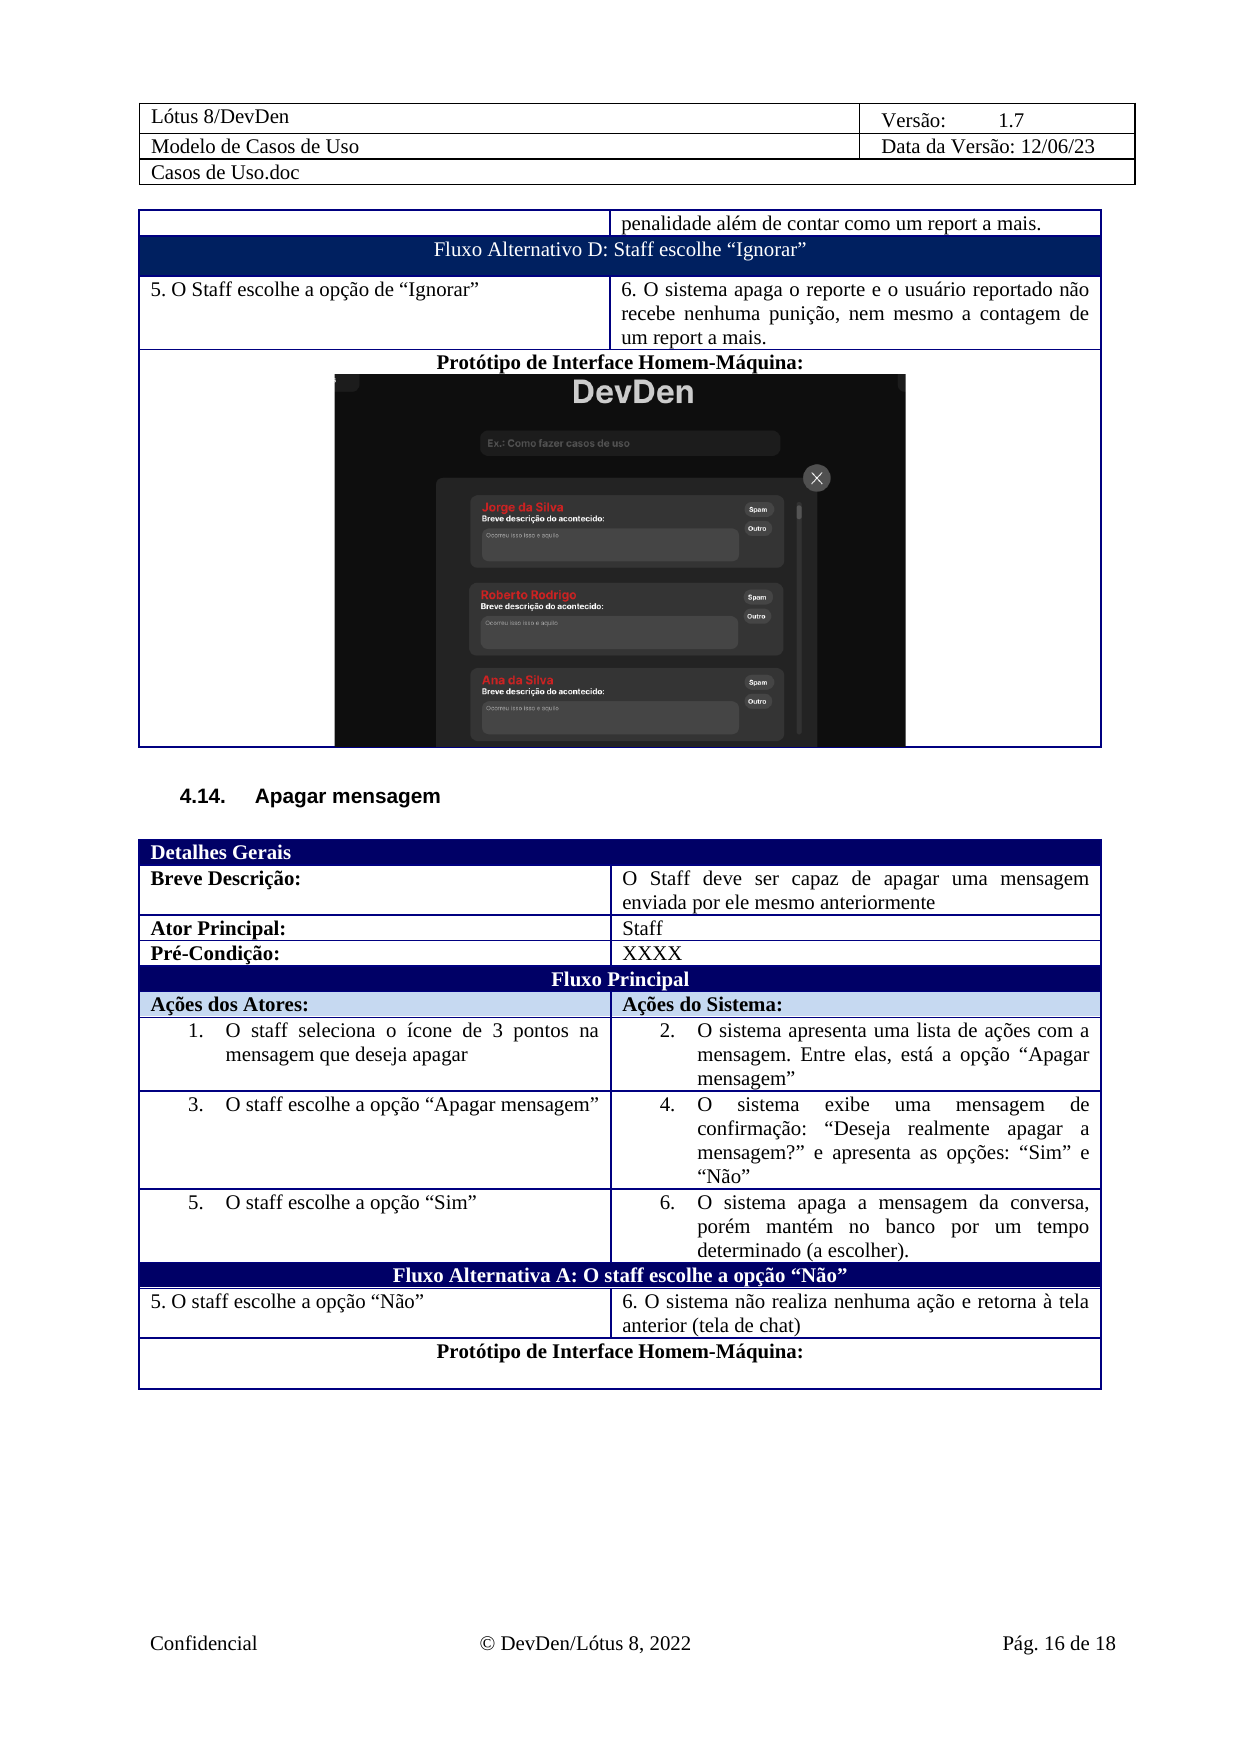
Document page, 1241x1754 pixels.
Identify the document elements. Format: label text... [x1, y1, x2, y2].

table_cell Protótipo de Interface Homem-Máquina: [140, 350, 1100, 746]
table_cell 6. O sistema não realiza nenhuma ação e retorna à tela anterior (tela de chat) [612, 1289, 1100, 1337]
table_cell 5. O Staff escolhe a opção de “Ignorar” [140, 277, 609, 349]
table_cell O staff seleciona o ícone de 3 pontos na mensagem que deseja apagar [140, 1018, 610, 1090]
table_cell Fluxo Alternativo D: Staff escolhe “Ignorar” [140, 237, 1100, 275]
table_header Detalhes Gerais [140, 840, 1100, 864]
table_cell Fluxo Principal [140, 967, 1100, 991]
table_cell O Staff deve ser capaz de apagar uma mensagem enviada por ele mesmo anteriormente [612, 866, 1100, 914]
table_cell O sistema apaga a mensagem da conversa, porém mantém no banco por um tempo determinado (a escolher). [612, 1190, 1100, 1262]
table_cell Fluxo Alternativa A: O staff escolhe a opção “Não” [140, 1263, 1100, 1287]
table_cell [611, 211, 1100, 235]
table_cell O staff escolhe a opção “Sim” [140, 1190, 610, 1262]
table_cell Ações dos Atores: [140, 992, 610, 1016]
table_cell O sistema apresenta uma lista de ações com a mensagem. Entre elas, está a opção “Apagar mensagem” [612, 1018, 1100, 1090]
table_cell Breve Descrição: [140, 866, 610, 914]
list Apagar mensagem [179, 784, 1090, 808]
picture [334, 374, 906, 747]
table_cell Pré-Condição: [140, 941, 610, 965]
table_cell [140, 211, 609, 235]
table_cell XXXX [612, 941, 1100, 965]
table_cell O sistema exibe uma mensagem de confirmação: “Deseja realmente apagar a mensagem?” e apresenta as opções: “Sim” e “Não” [612, 1092, 1100, 1188]
table_cell Protótipo de Interface Homem-Máquina: [140, 1339, 1100, 1388]
table_cell Ator Principal: [140, 916, 610, 939]
table_cell Staff [612, 916, 1100, 939]
table_cell O staff escolhe a opção “Apagar mensagem” [140, 1092, 610, 1188]
table_cell 6. O sistema apaga o reporte e o usuário reportado não recebe nenhuma punição, nem mesmo a contagem de um report a mais. [611, 277, 1100, 349]
table_cell Ações do Sistema: [612, 992, 1100, 1016]
table_cell 5. O staff escolhe a opção “Não” [140, 1289, 610, 1337]
